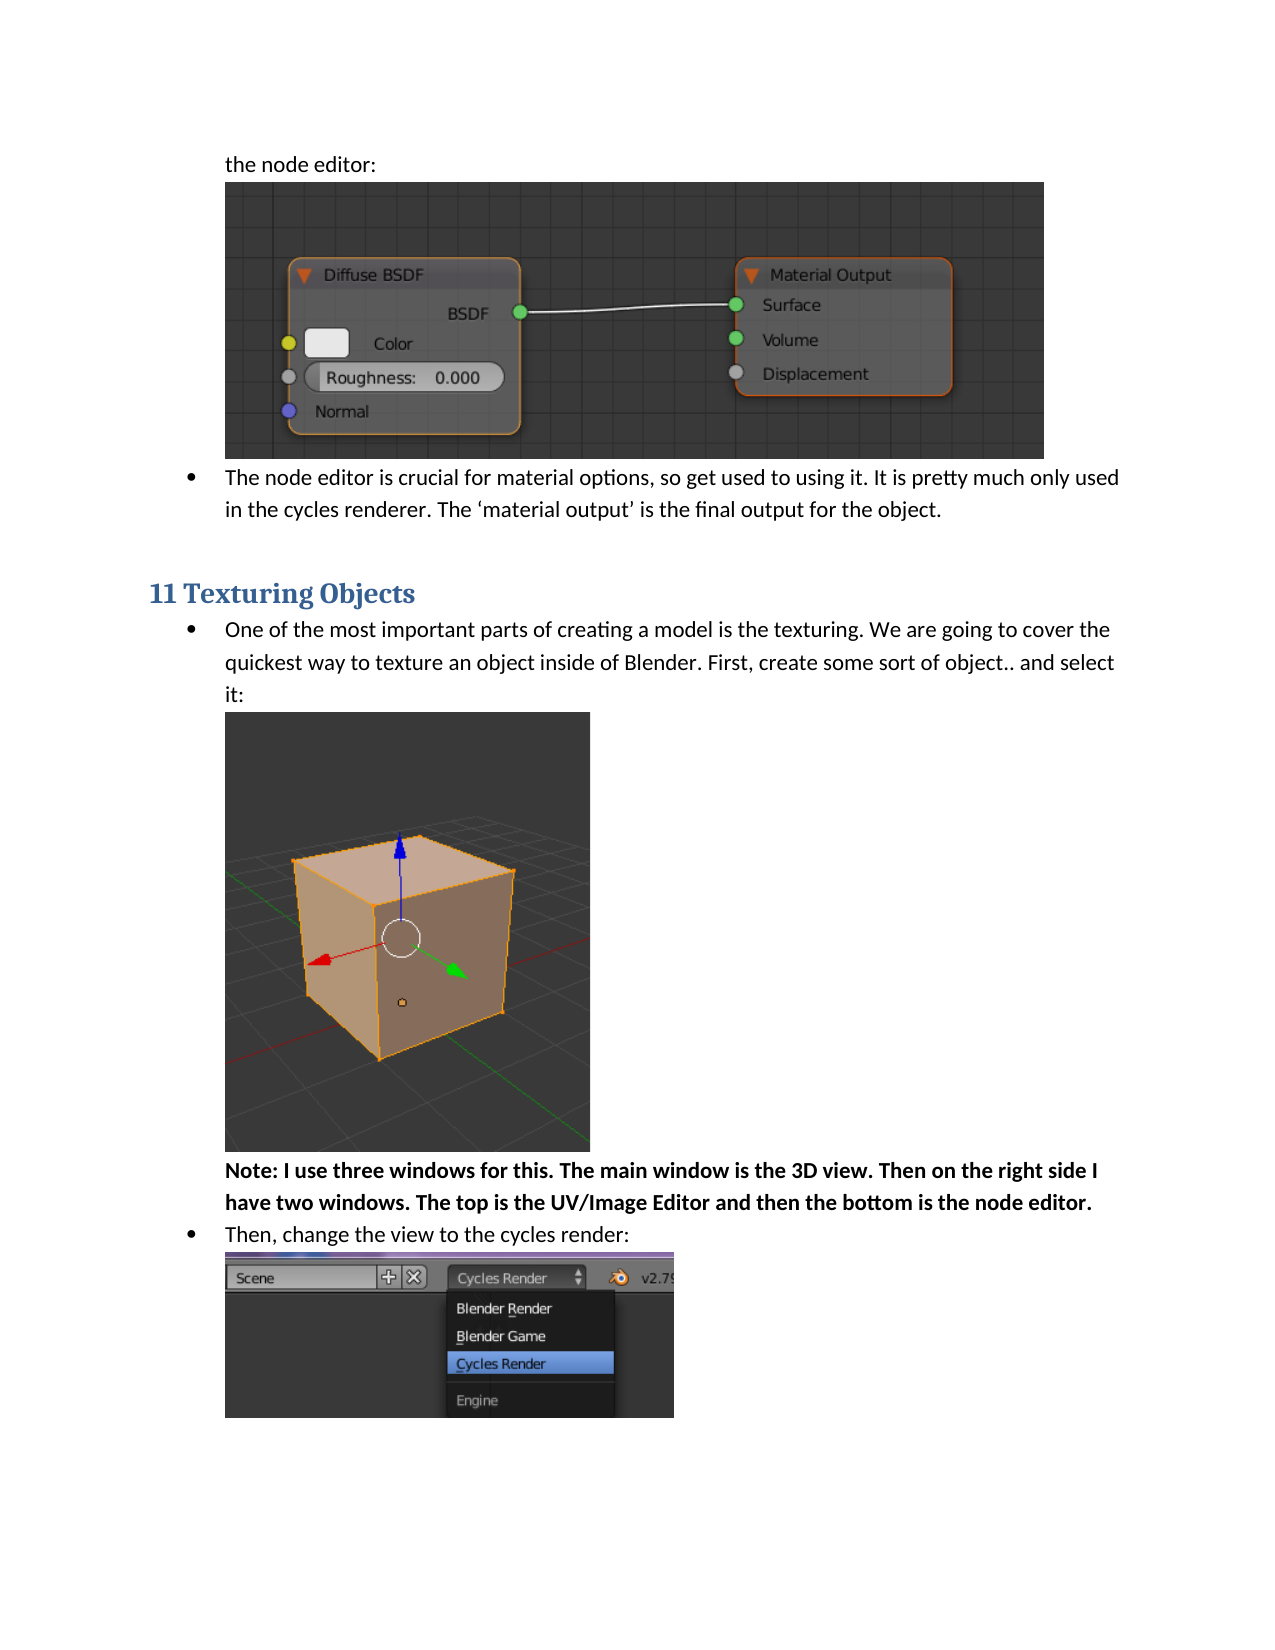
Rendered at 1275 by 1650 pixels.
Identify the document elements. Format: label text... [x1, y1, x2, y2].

picture [225, 1252, 674, 1418]
picture [225, 712, 590, 1152]
picture [225, 182, 1044, 459]
list The node editor is crucial for material options, so get used to using it. It is pretty much only used in the cycles renderer. The ‘material output’ is the final output for the object. [187, 463, 1125, 523]
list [187, 150, 1125, 458]
subtitle 11 Texturing Objects [150, 577, 1125, 611]
